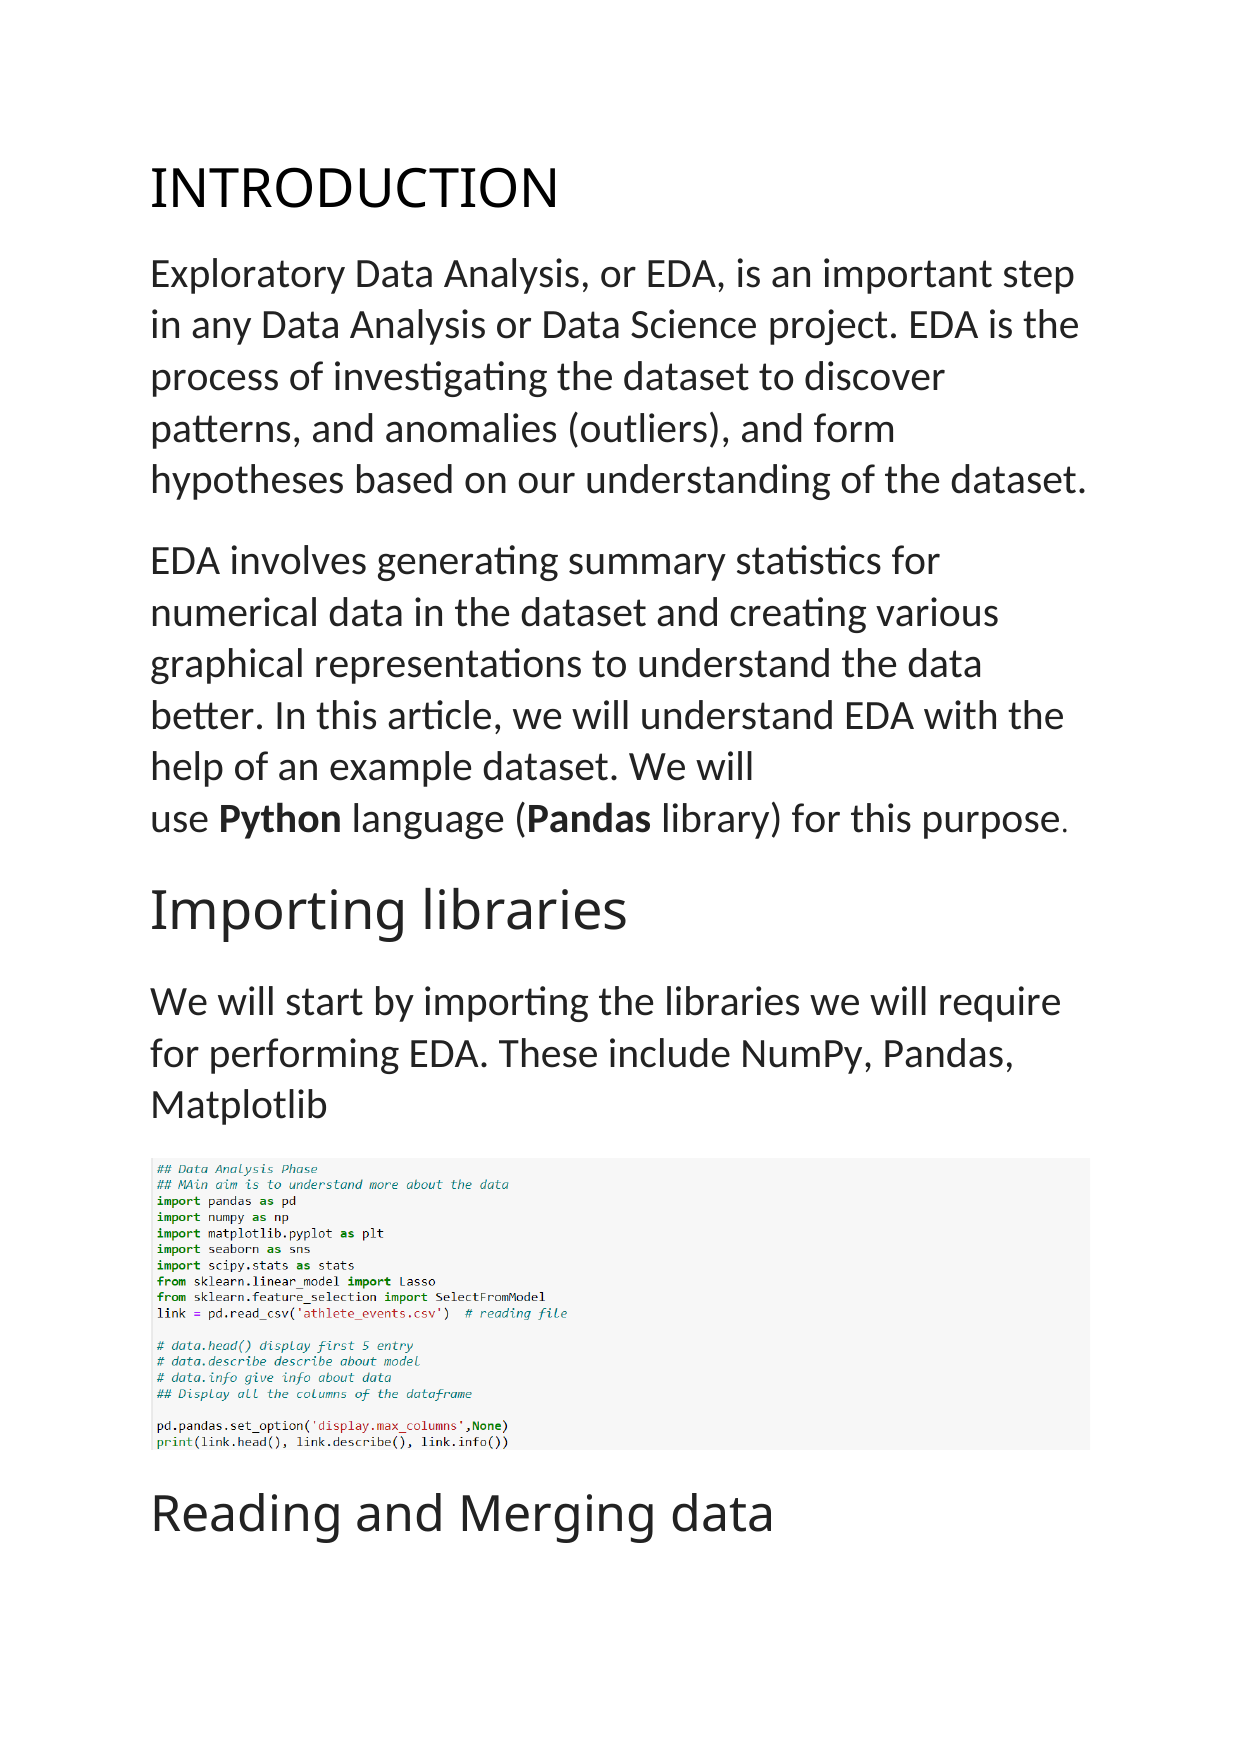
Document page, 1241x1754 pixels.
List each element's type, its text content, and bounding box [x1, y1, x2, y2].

text INTRODUCTION [150, 150, 1090, 224]
text We will start by importing the libraries we will require for performing EDA. These include NumPy, Pandas, Matplotlib [150, 975, 1090, 1129]
text Importing libraries [150, 872, 1090, 946]
picture [150, 1158, 1091, 1450]
text Exploratory Data Analysis, or EDA, is an important step in any Data Analysis or Data Science project. EDA is the process of investigating the dataset to discover patterns, and anomalies (outliers), and form hypotheses based on our understanding of the dataset. [150, 246, 1090, 504]
text Reading and Merging data [150, 1478, 1090, 1546]
text EDA involves generating summary statistics for numerical data in the dataset and creating various graphical representations to understand the data better. In this article, we will understand EDA with the help of an example dataset. We will use Python language (Pandas library) for this purpose. [150, 533, 1090, 843]
